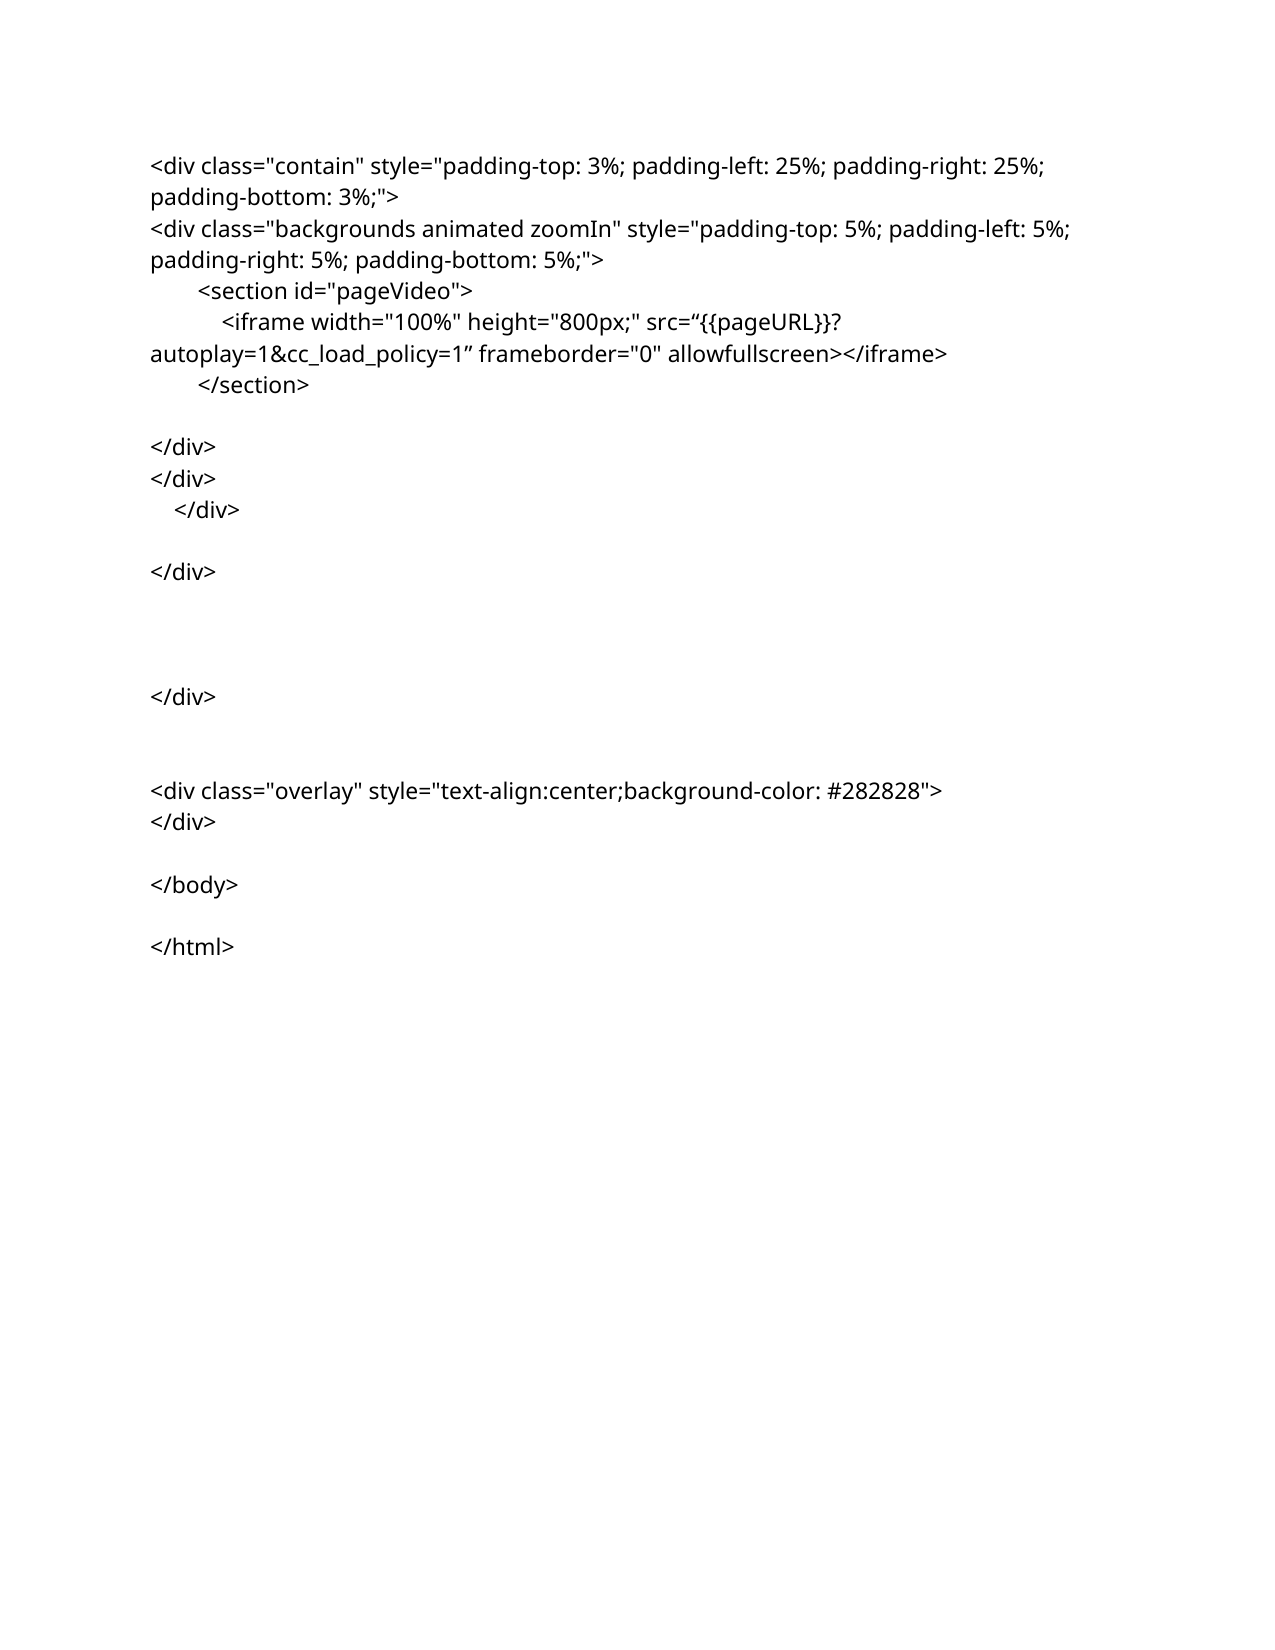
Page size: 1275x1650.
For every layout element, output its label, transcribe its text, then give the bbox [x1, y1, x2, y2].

text </div> [150, 556, 1125, 587]
text <div class="contain" style="padding-top: 3%; padding-left: 25%; padding-right: 25%; padding-bottom: 3%;"> [150, 150, 1125, 212]
text </html> [150, 931, 1125, 962]
text <div class="overlay" style="text-align:center;background-color: #282828"> [150, 775, 1125, 806]
text <iframe width="100%" height="800px;" src=“{{pageURL}}?autoplay=1&cc_load_policy=1” frameborder="0" allowfullscreen></iframe> [150, 306, 1125, 369]
text </div> [150, 494, 1125, 525]
text </div> [150, 806, 1125, 837]
text </div> [150, 462, 1125, 494]
text </div> [150, 681, 1125, 712]
text <section id="pageVideo"> [150, 275, 1125, 306]
text </body> [150, 869, 1125, 900]
text <div class="backgrounds animated zoomIn" style="padding-top: 5%; padding-left: 5%; padding-right: 5%; padding-bottom: 5%;"> [150, 212, 1125, 275]
text </section> [150, 369, 1125, 400]
text </div> [150, 431, 1125, 462]
